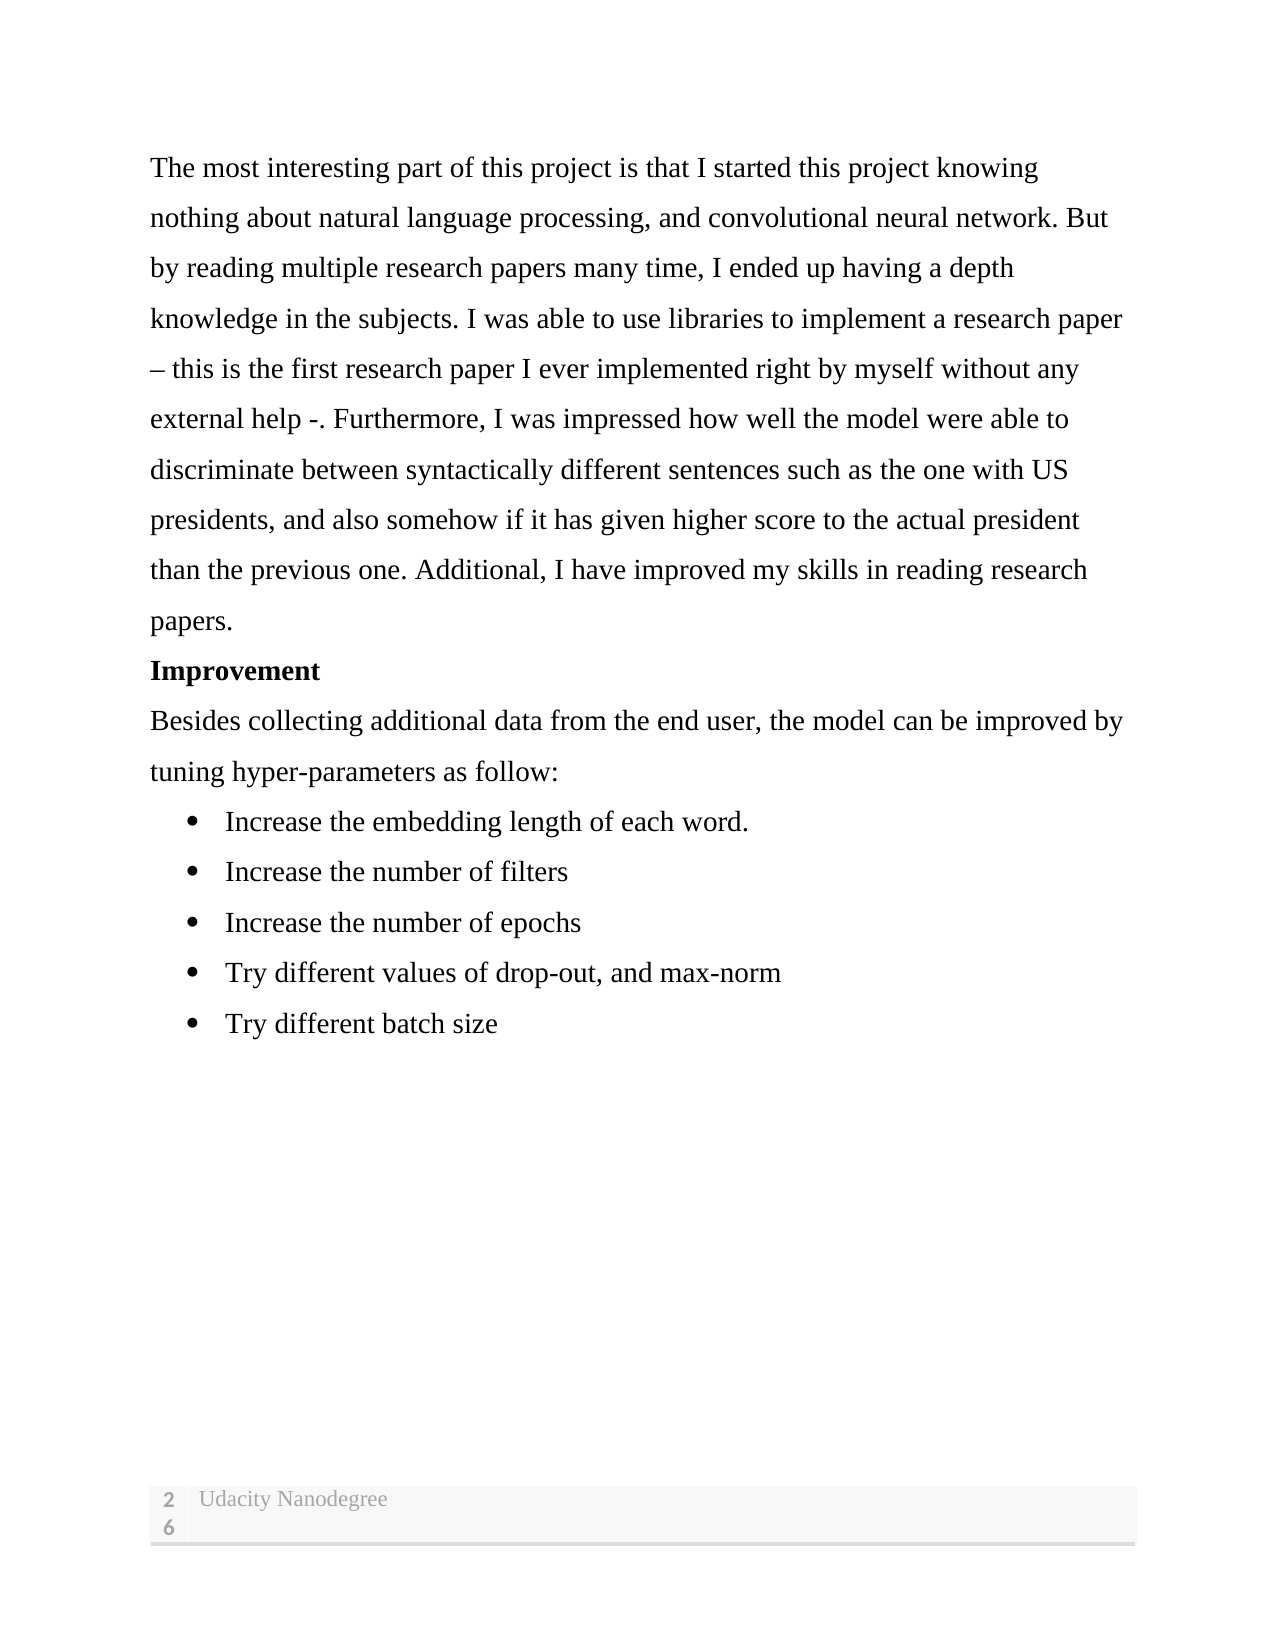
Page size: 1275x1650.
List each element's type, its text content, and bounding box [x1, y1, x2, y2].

list Try different values of drop-out, and max-norm [187, 955, 1125, 989]
list Increase the number of epochs [187, 905, 1125, 938]
text Improvement [150, 653, 1125, 687]
list Try different batch size [187, 1006, 1125, 1039]
list Increase the number of filters [187, 854, 1125, 888]
list Increase the embedding length of each word. [187, 804, 1125, 838]
text The most interesting part of this project is that I started this project knowing nothing about natural language processing, and convolutional neural network. But by reading multiple research papers many time, I ended up having a depth knowledge in the subjects. I was able to use libraries to implement a research paper – this is the first research paper I ever implemented right by myself without any external help -. Furthermore, I was impressed how well the model were able to discriminate between syntactically different sentences such as the one with US presidents, and also somehow if it has given higher score to the actual president than the previous one. Additional, I have improved my skills in reading research papers. [150, 150, 1125, 636]
text Besides collecting additional data from the end user, the model can be improved by tuning hyper-parameters as follow: [150, 703, 1125, 787]
